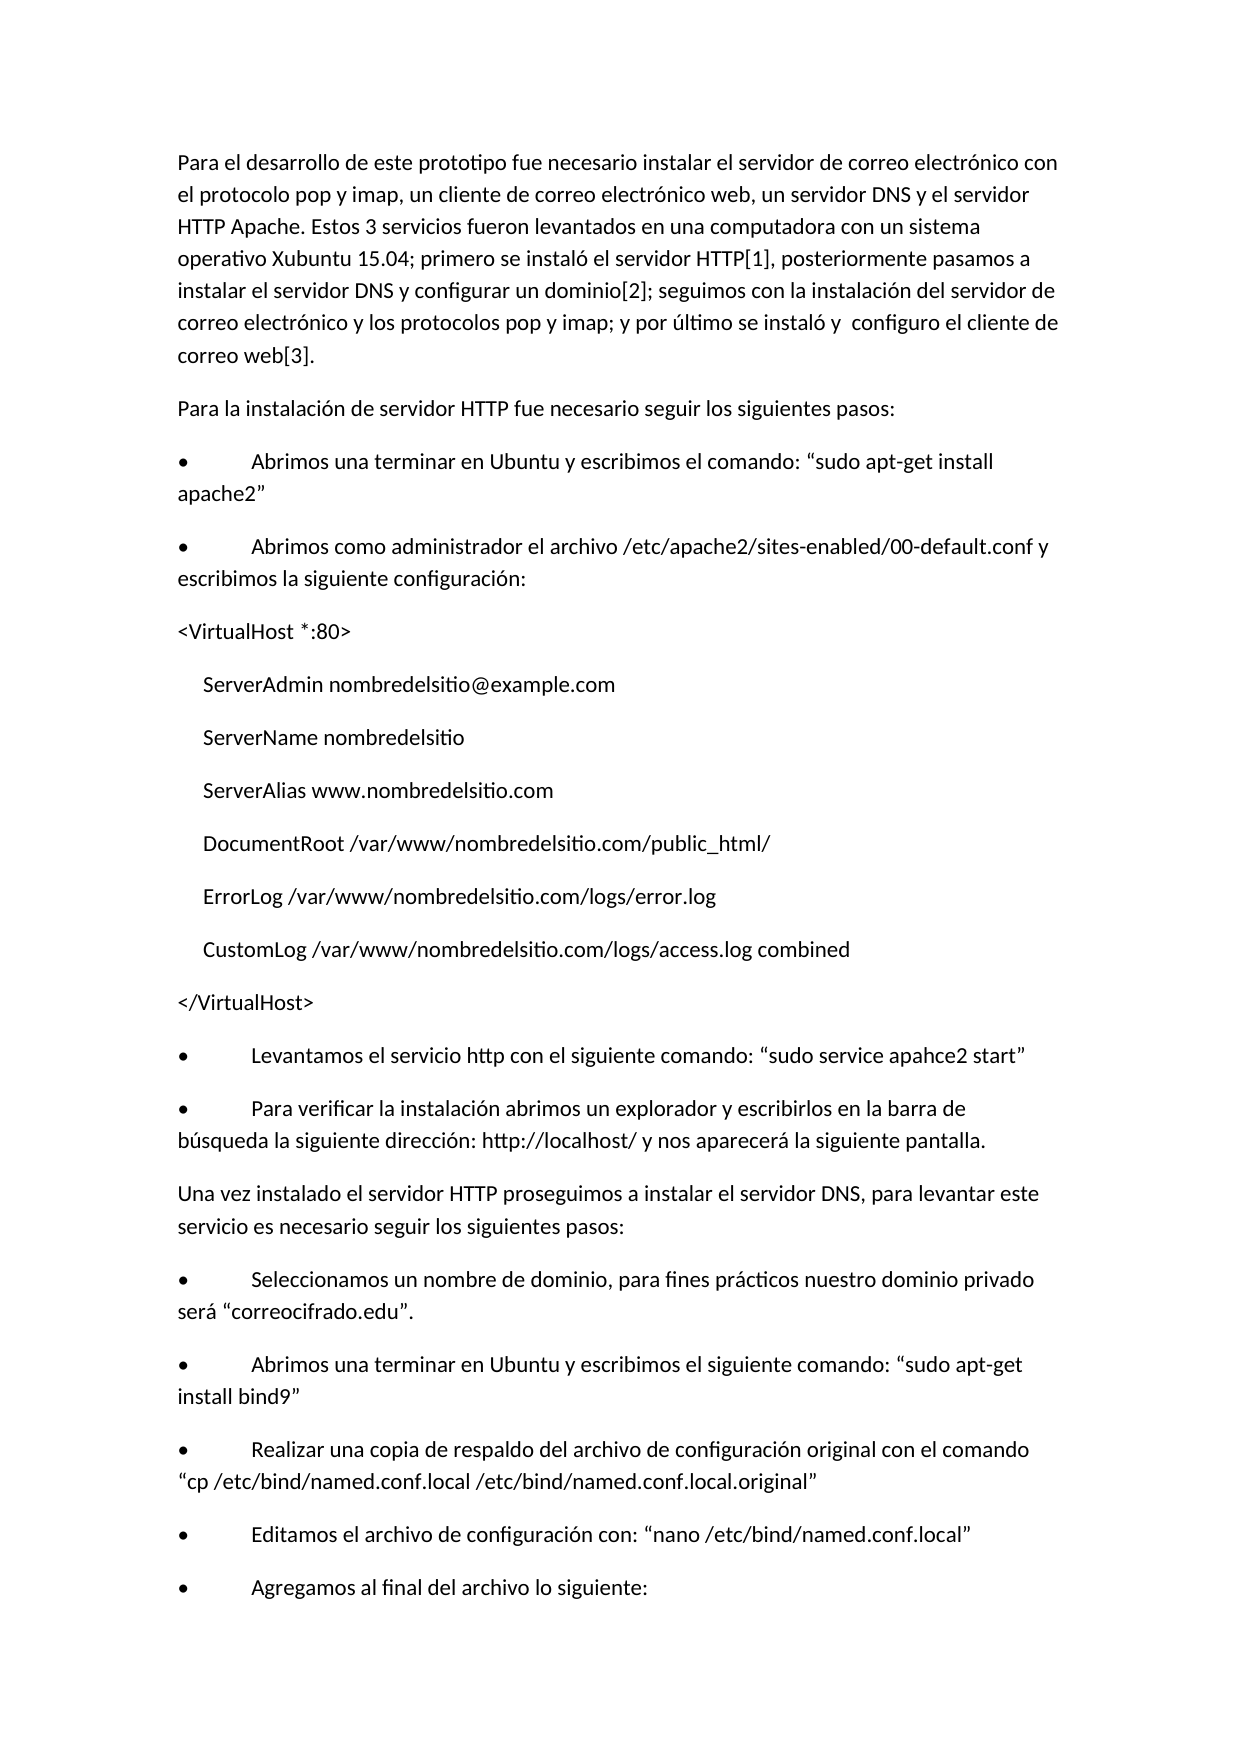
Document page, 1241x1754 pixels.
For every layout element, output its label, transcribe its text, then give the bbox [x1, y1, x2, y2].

text Para la instalación de servidor HTTP fue necesario seguir los siguientes pasos: [177, 394, 1063, 422]
text • Abrimos una terminar en Ubuntu y escribimos el comando: “sudo apt-get install apache2” [177, 447, 1063, 507]
text <VirtualHost *:80> [177, 617, 1063, 645]
text • Realizar una copia de respaldo del archivo de configuración original con el comando “cp /etc/bind/named.conf.local /etc/bind/named.conf.local.original” [177, 1435, 1063, 1495]
text Una vez instalado el servidor HTTP proseguimos a instalar el servidor DNS, para levantar este servicio es necesario seguir los siguientes pasos: [177, 1179, 1063, 1240]
text • Para verificar la instalación abrimos un explorador y escribirlos en la barra de búsqueda la siguiente dirección: http://localhost/ y nos aparecerá la siguiente pantalla. [177, 1094, 1063, 1154]
text • Seleccionamos un nombre de dominio, para fines prácticos nuestro dominio privado será “correocifrado.edu”. [177, 1265, 1063, 1325]
text ServerName nombredelsitio [177, 723, 1063, 751]
text • Editamos el archivo de configuración con: “nano /etc/bind/named.conf.local” [177, 1520, 1063, 1548]
text • Agregamos al final del archivo lo siguiente: [177, 1573, 1063, 1601]
text ServerAdmin nombredelsitio@example.com [177, 670, 1063, 698]
text ServerAlias www.nombredelsitio.com [177, 776, 1063, 804]
text DocumentRoot /var/www/nombredelsitio.com/public_html/ [177, 829, 1063, 857]
text CustomLog /var/www/nombredelsitio.com/logs/access.log combined [177, 935, 1063, 963]
text ErrorLog /var/www/nombredelsitio.com/logs/error.log [177, 882, 1063, 910]
text </VirtualHost> [177, 988, 1063, 1016]
text • Levantamos el servicio http con el siguiente comando: “sudo service apahce2 start” [177, 1041, 1063, 1069]
text Para el desarrollo de este prototipo fue necesario instalar el servidor de correo electrónico con el protocolo pop y imap, un cliente de correo electrónico web, un servidor DNS y el servidor HTTP Apache. Estos 3 servicios fueron levantados en una computadora con un sistema operativo Xubuntu 15.04; primero se instaló el servidor HTTP[1], posteriormente pasamos a instalar el servidor DNS y configurar un dominio[2]; seguimos con la instalación del servidor de correo electrónico y los protocolos pop y imap; y por último se instaló y configuro el cliente de correo web[3]. [177, 148, 1063, 369]
text • Abrimos como administrador el archivo /etc/apache2/sites-enabled/00-default.conf y escribimos la siguiente configuración: [177, 532, 1063, 592]
text • Abrimos una terminar en Ubuntu y escribimos el siguiente comando: “sudo apt-get install bind9” [177, 1350, 1063, 1410]
